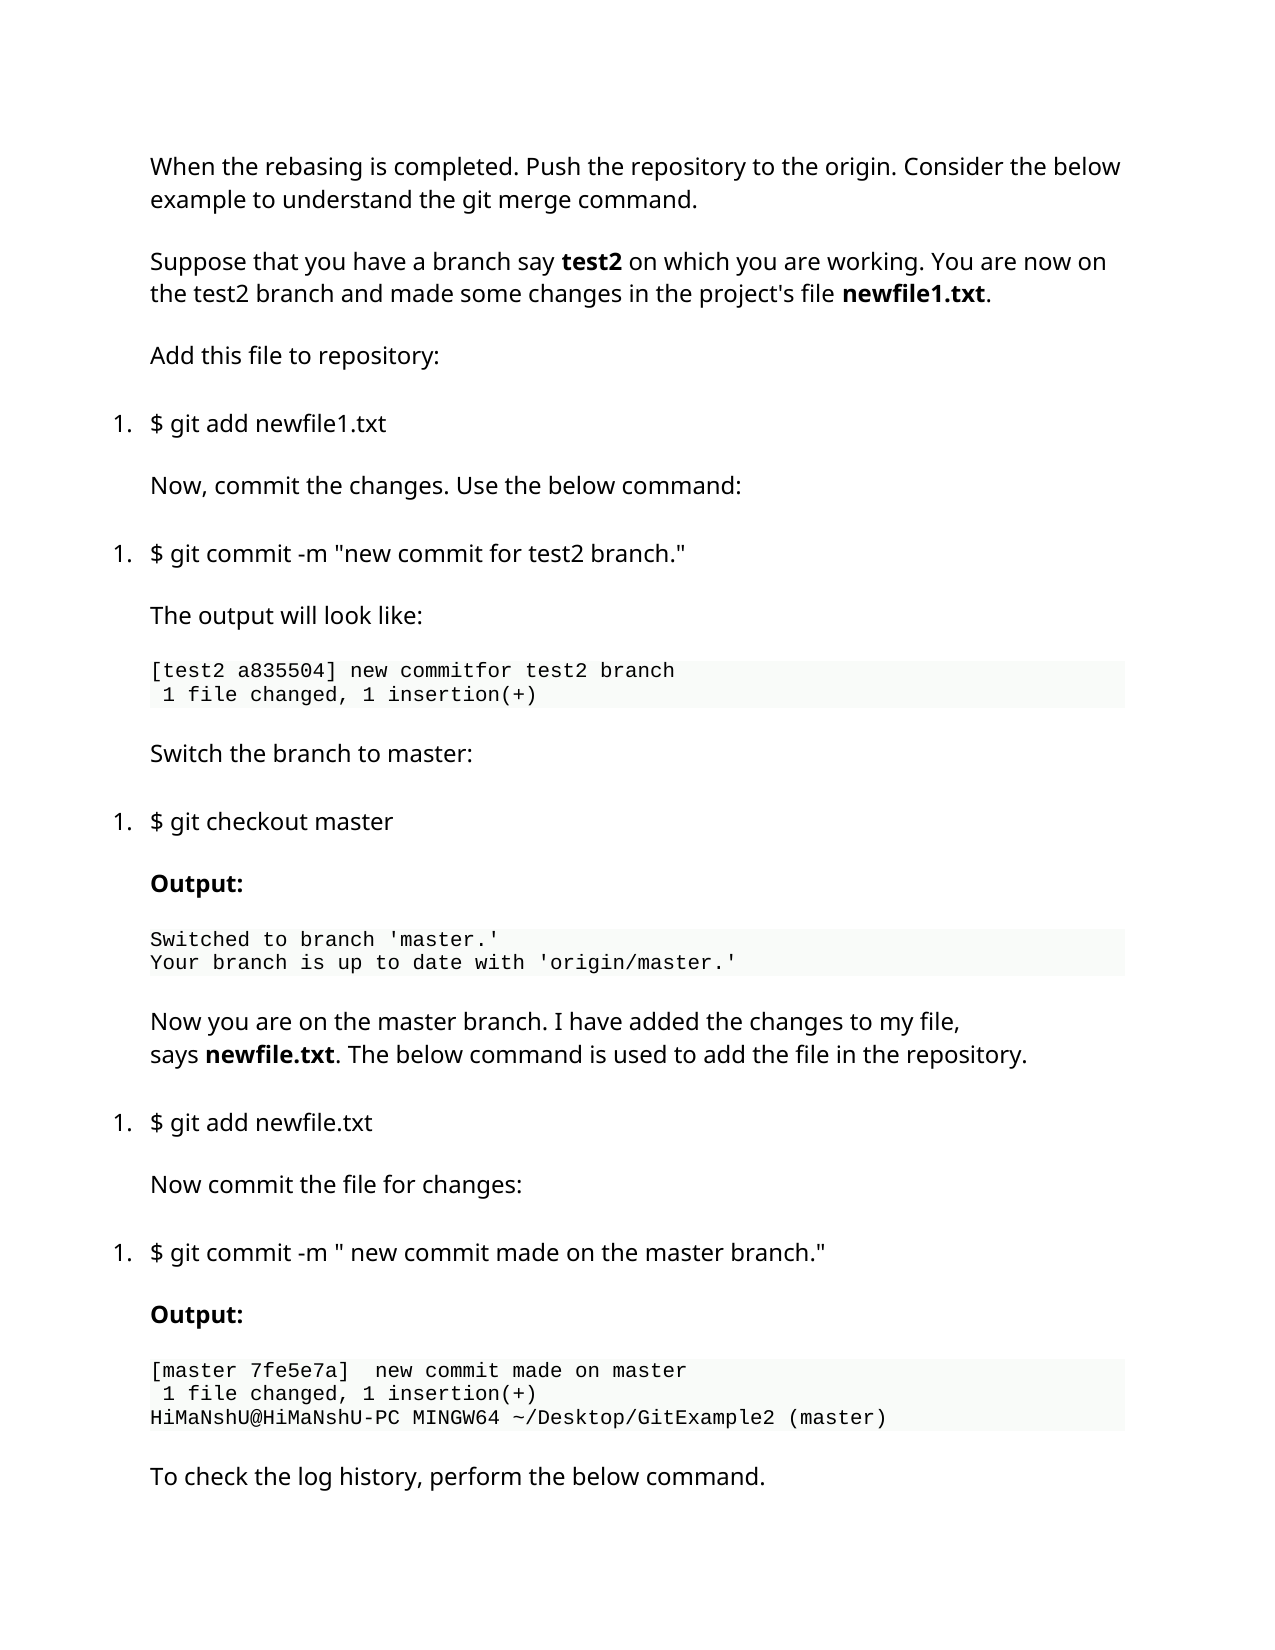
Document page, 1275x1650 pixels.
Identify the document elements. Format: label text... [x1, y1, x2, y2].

text The output will look like: [150, 599, 1125, 631]
text HiMaNshU@HiMaNshU-PC MINGW64 ~/Desktop/GitExample2 (master) [150, 1407, 1125, 1431]
text Suppose that you have a branch say test2 on which you are working. You are now on the test2 branch and made some changes in the project's file newfile1.txt. [150, 244, 1125, 309]
text Add this file to repository: [150, 339, 1125, 371]
list $ git add newfile.txt [112, 1099, 1125, 1139]
list $ git checkout master [112, 799, 1125, 838]
text To check the log history, perform the below command. [150, 1460, 1125, 1492]
text Switched to branch 'master.' [150, 929, 1125, 952]
text When the rebasing is completed. Push the repository to the origin. Consider the below example to understand the git merge command. [150, 150, 1125, 215]
text Output: [150, 1298, 1125, 1330]
text 1 file changed, 1 insertion(+) [150, 684, 1125, 708]
text Output: [150, 867, 1125, 899]
list $ git add newfile1.txt [112, 401, 1125, 439]
text 1 file changed, 1 insertion(+) [150, 1383, 1125, 1407]
text Switch the branch to master: [150, 737, 1125, 769]
list $ git commit -m " new commit made on the master branch." [112, 1229, 1125, 1269]
text [test2 a835504] new commitfor test2 branch [150, 661, 1125, 684]
text Now you are on the master branch. I have added the changes to my file, says newfile.txt. The below command is used to add the file in the repository. [150, 1005, 1125, 1070]
text Now commit the file for changes: [150, 1168, 1125, 1200]
list $ git commit -m "new commit for test2 branch." [112, 531, 1125, 569]
text Now, commit the changes. Use the below command: [150, 469, 1125, 501]
text Your branch is up to date with 'origin/master.' [150, 952, 1125, 976]
text [master 7fe5e7a] new commit made on master [150, 1359, 1125, 1383]
